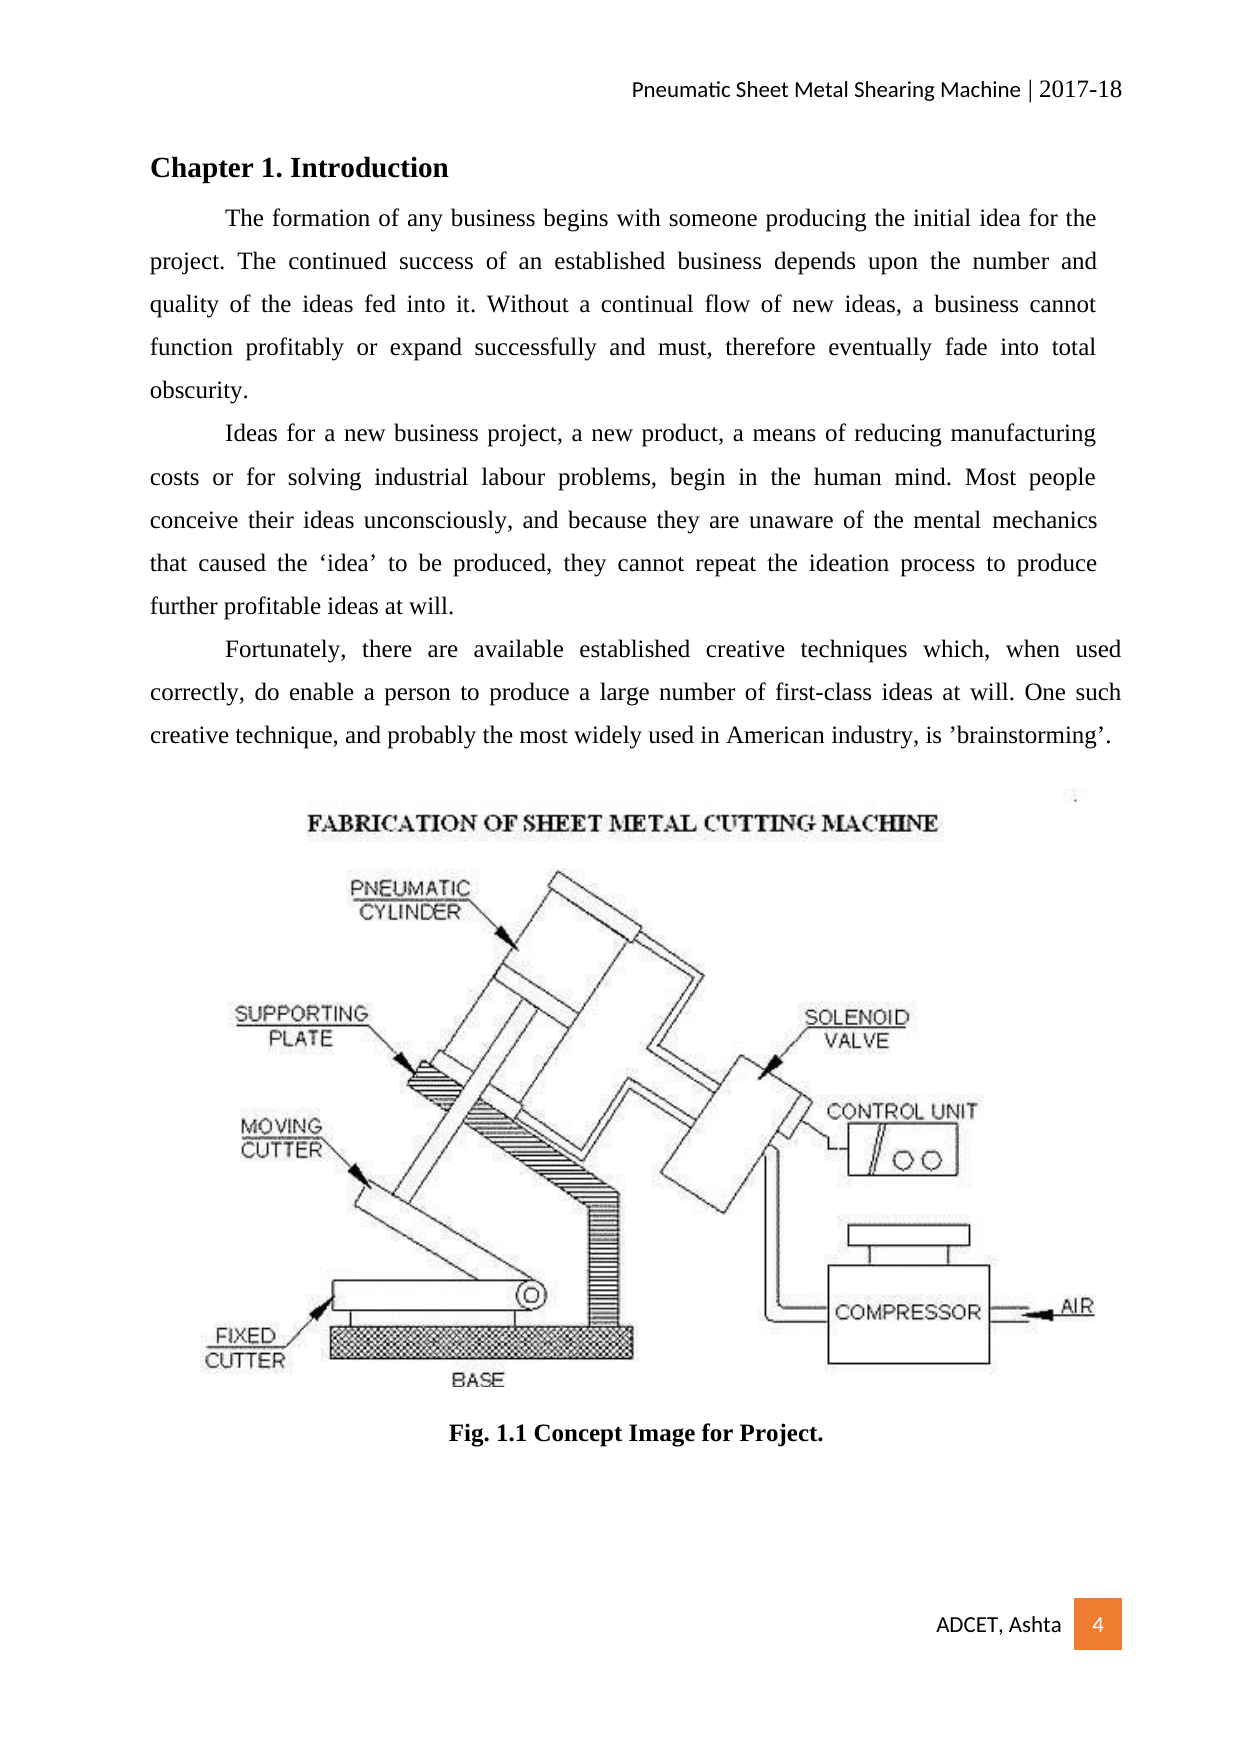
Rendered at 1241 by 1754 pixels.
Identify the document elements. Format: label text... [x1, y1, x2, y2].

text The formation of any business begins with someone producing the initial idea for the project. The continued success of an established business depends upon the number and quality of the ideas fed into it. Without a continual flow of new ideas, a business cannot function profitably or expand successfully and must, therefore eventually fade into total obscurity. [149, 203, 1098, 404]
text Ideas for a new business project, a new product, a means of reducing manufacturing costs or for solving industrial labour problems, begin in the human mind. Most people conceive their ideas unconsciously, and because they are unaware of the mental mechanics that caused the ‘idea’ to be produced, they cannot repeat the ideation process to produce further profitable ideas at will. [149, 418, 1098, 620]
text Fig. 1.1 Concept Image for Project. [150, 1418, 1122, 1446]
text Chapter 1. Introduction [150, 150, 1122, 183]
picture [176, 780, 1096, 1387]
text Fortunately, there are available established creative techniques which, when used correctly, do enable a person to produce a large number of first-class ideas at will. One such creative technique, and probably the most widely used in American industry, is ’brainstorming’. [150, 634, 1122, 749]
